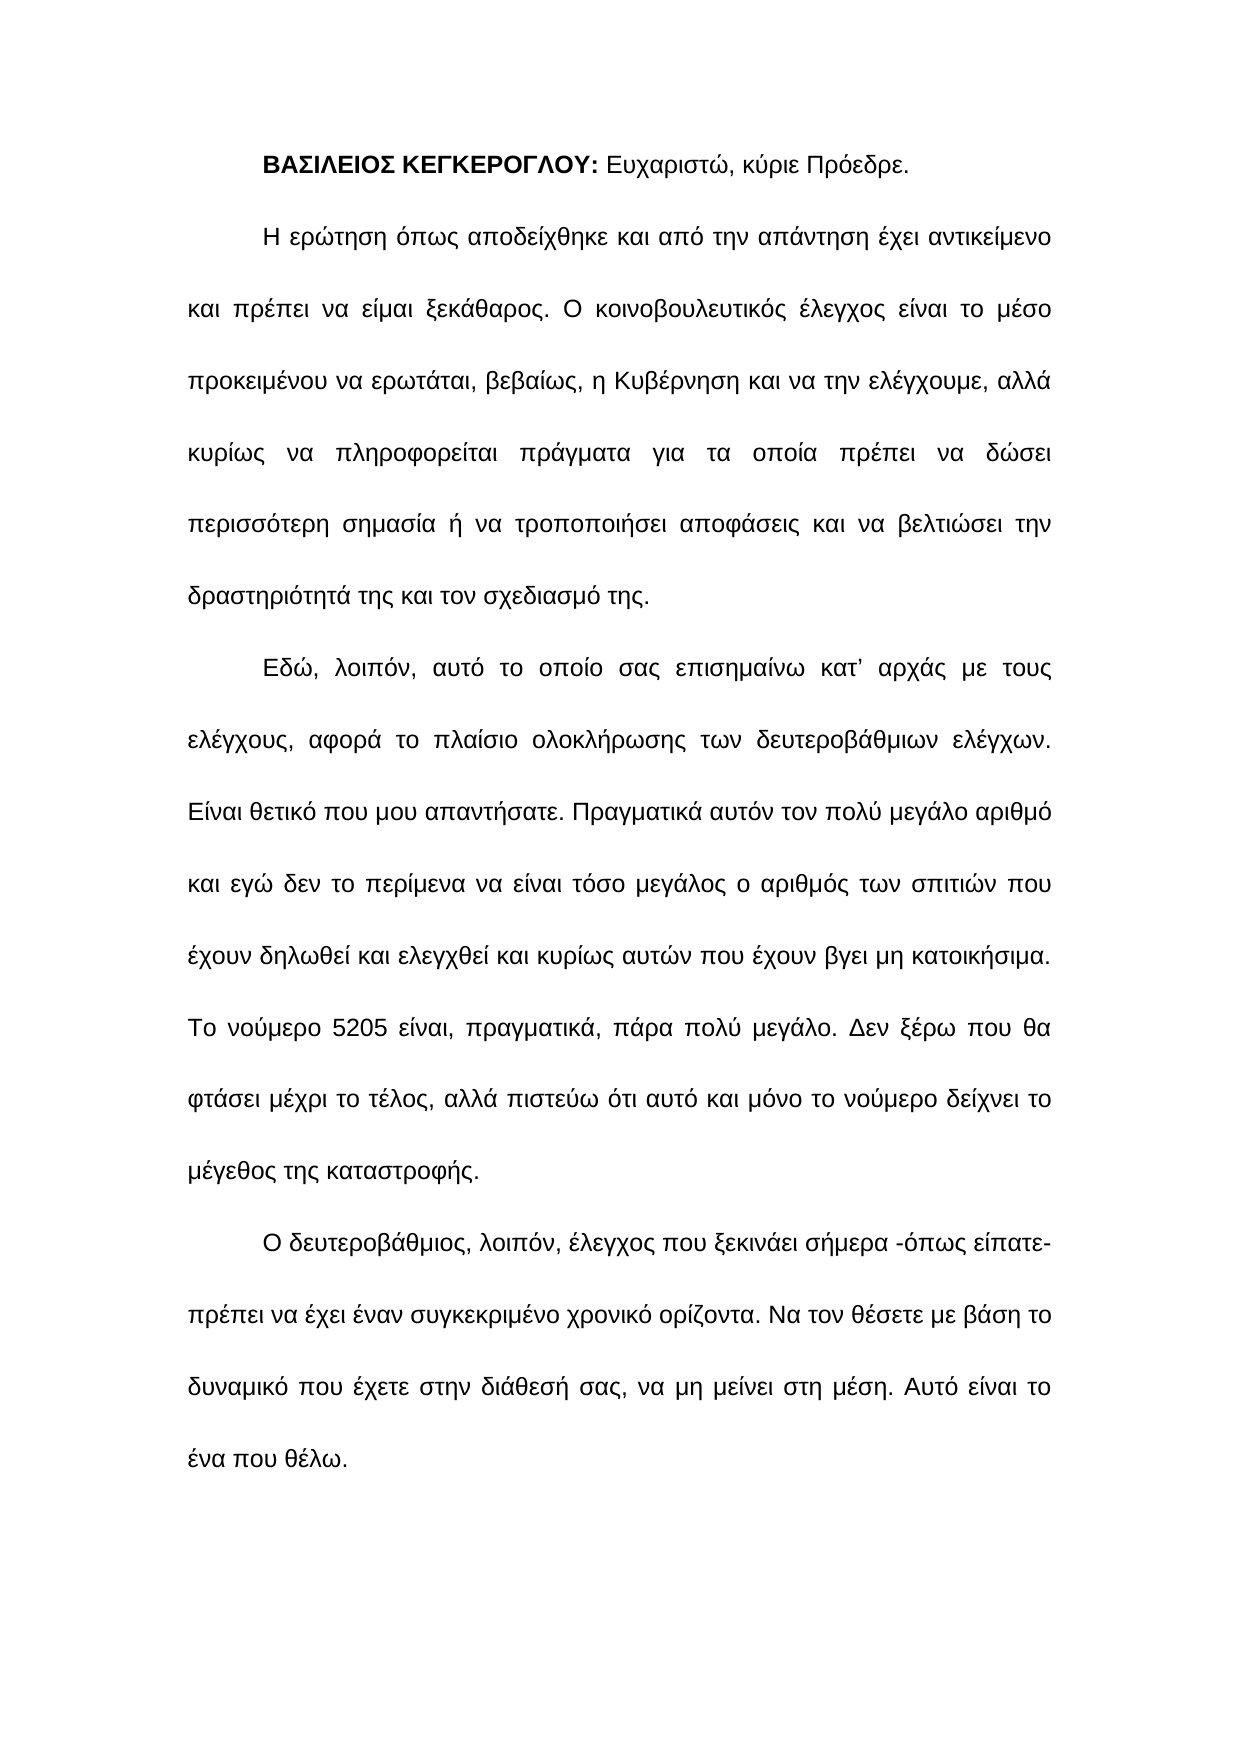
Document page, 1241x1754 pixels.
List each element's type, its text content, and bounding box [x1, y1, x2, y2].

text Η ερώτηση όπως αποδείχθηκε και από την απάντηση έχει αντικείμενο και πρέπει να είμαι ξεκάθαρος. Ο κοινοβουλευτικός έλεγχος είναι το μέσο προκειμένου να ερωτάται, βεβαίως, η Κυβέρνηση και να την ελέγχουμε, αλλά κυρίως να πληροφορείται πράγματα για τα οποία πρέπει να δώσει περισσότερη σημασία ή να τροποποιήσει αποφάσεις και να βελτιώσει την δραστηριότητά της και τον σχεδιασμό της. [187, 222, 1053, 610]
text Ο δευτεροβάθμιος, λοιπόν, έλεγχος που ξεκινάει σήμερα -όπως είπατε- πρέπει να έχει έναν συγκεκριμένο χρονικό ορίζοντα. Να τον θέσετε με βάση το δυναμικό που έχετε στην διάθεσή σας, να μη μείνει στη μέση. Αυτό είναι το ένα που θέλω. [187, 1228, 1053, 1472]
text Εδώ, λοιπόν, αυτό το οποίο σας επισημαίνω κατ’ αρχάς με τους ελέγχους, αφορά το πλαίσιο ολοκλήρωσης των δευτεροβάθμιων ελέγχων. Είναι θετικό που μου απαντήσατε. Πραγματικά αυτόν τον πολύ μεγάλο αριθμό και εγώ δεν το περίμενα να είναι τόσο μεγάλος ο αριθμός των σπιτιών που έχουν δηλωθεί και ελεγχθεί και κυρίως αυτών που έχουν βγει μη κατοικήσιμα. Το νούμερο 5205 είναι, πραγματικά, πάρα πολύ μεγάλο. Δεν ξέρω που θα φτάσει μέχρι το τέλος, αλλά πιστεύω ότι αυτό και μόνο το νούμερο δείχνει το μέγεθος της καταστροφής. [187, 653, 1053, 1185]
text ΒΑΣΙΛΕΙΟΣ ΚΕΓΚΕΡΟΓΛΟΥ: Ευχαριστώ, κύριε Πρόεδρε. [187, 150, 1053, 179]
